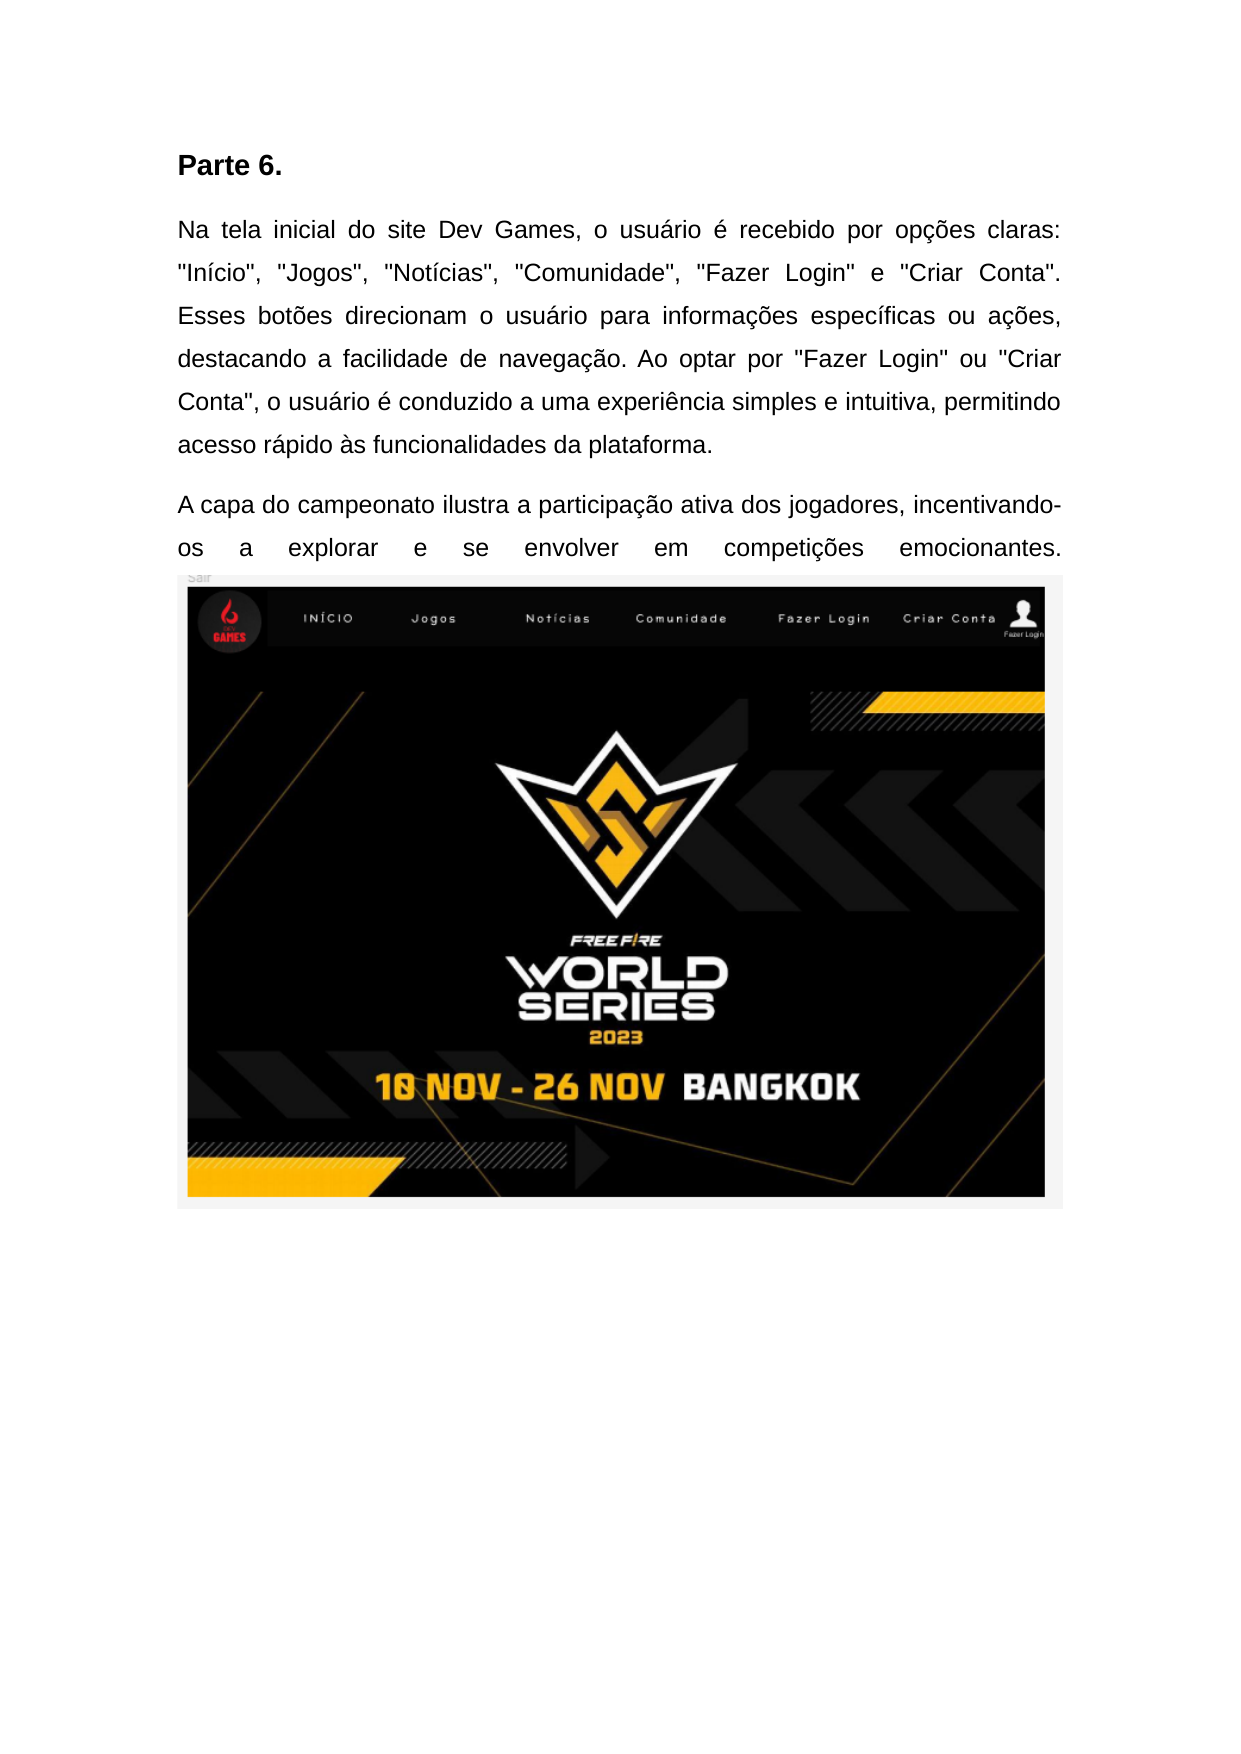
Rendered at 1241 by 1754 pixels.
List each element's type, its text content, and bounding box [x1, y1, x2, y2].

text Na tela inicial do site Dev Games, o usuário é recebido por opções claras: "Início", "Jogos", "Notícias", "Comunidade", "Fazer Login" e "Criar Conta". Esses botões direcionam o usuário para informações específicas ou ações, destacando a facilidade de navegação. Ao optar por "Fazer Login" ou "Criar Conta", o usuário é conduzido a uma experiência simples e intuitiva, permitindo acesso rápido às funcionalidades da plataforma. [177, 214, 1063, 459]
text A capa do campeonato ilustra a participação ativa dos jogadores, incentivando-os a explorar e se envolver em competições emocionantes. [177, 490, 1063, 575]
text Parte 6. [177, 148, 1063, 181]
picture [177, 575, 1063, 1209]
